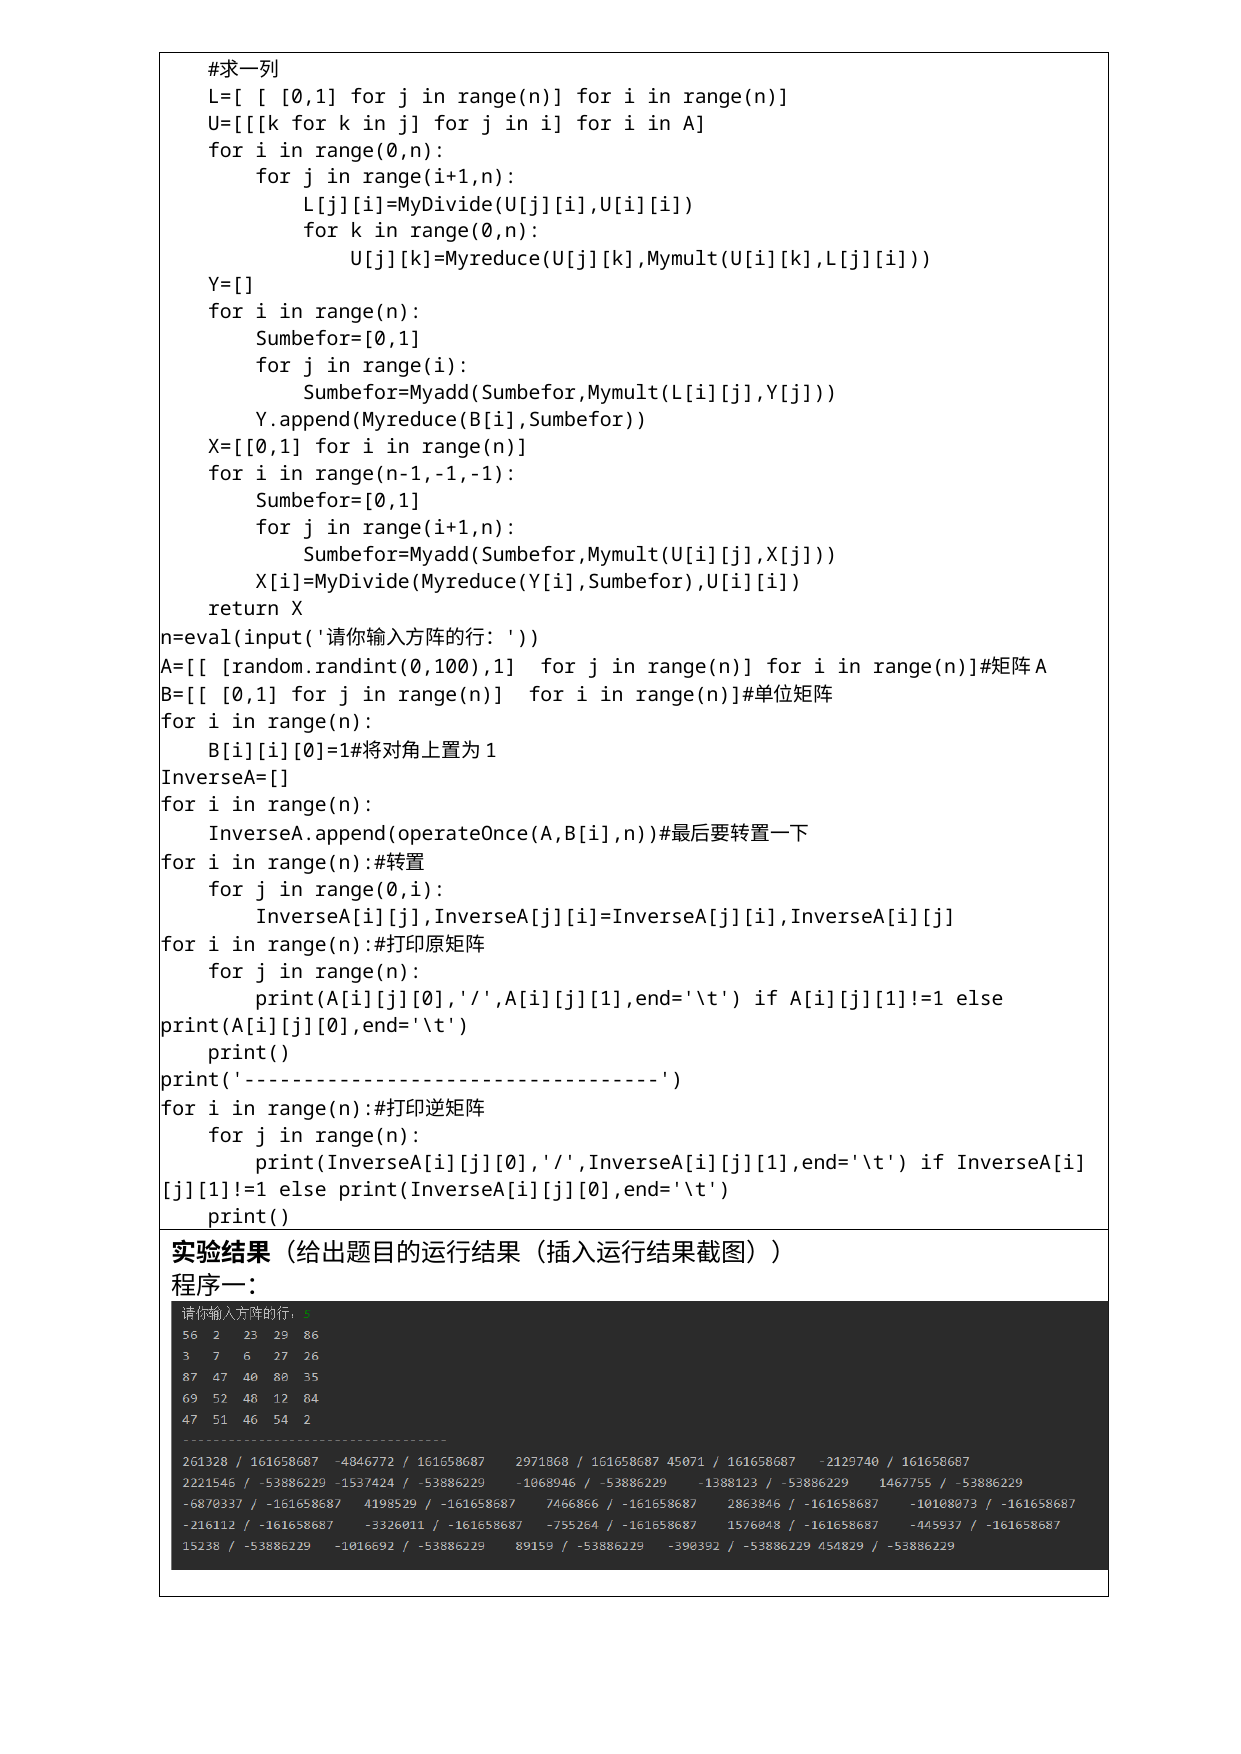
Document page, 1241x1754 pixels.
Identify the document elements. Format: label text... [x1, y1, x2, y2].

table_cell 实验结果（给出题目的运行结果（插入运行结果截图）） 程序一： [160, 1230, 1108, 1596]
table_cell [160, 53, 1108, 1229]
picture [171, 1301, 1109, 1570]
